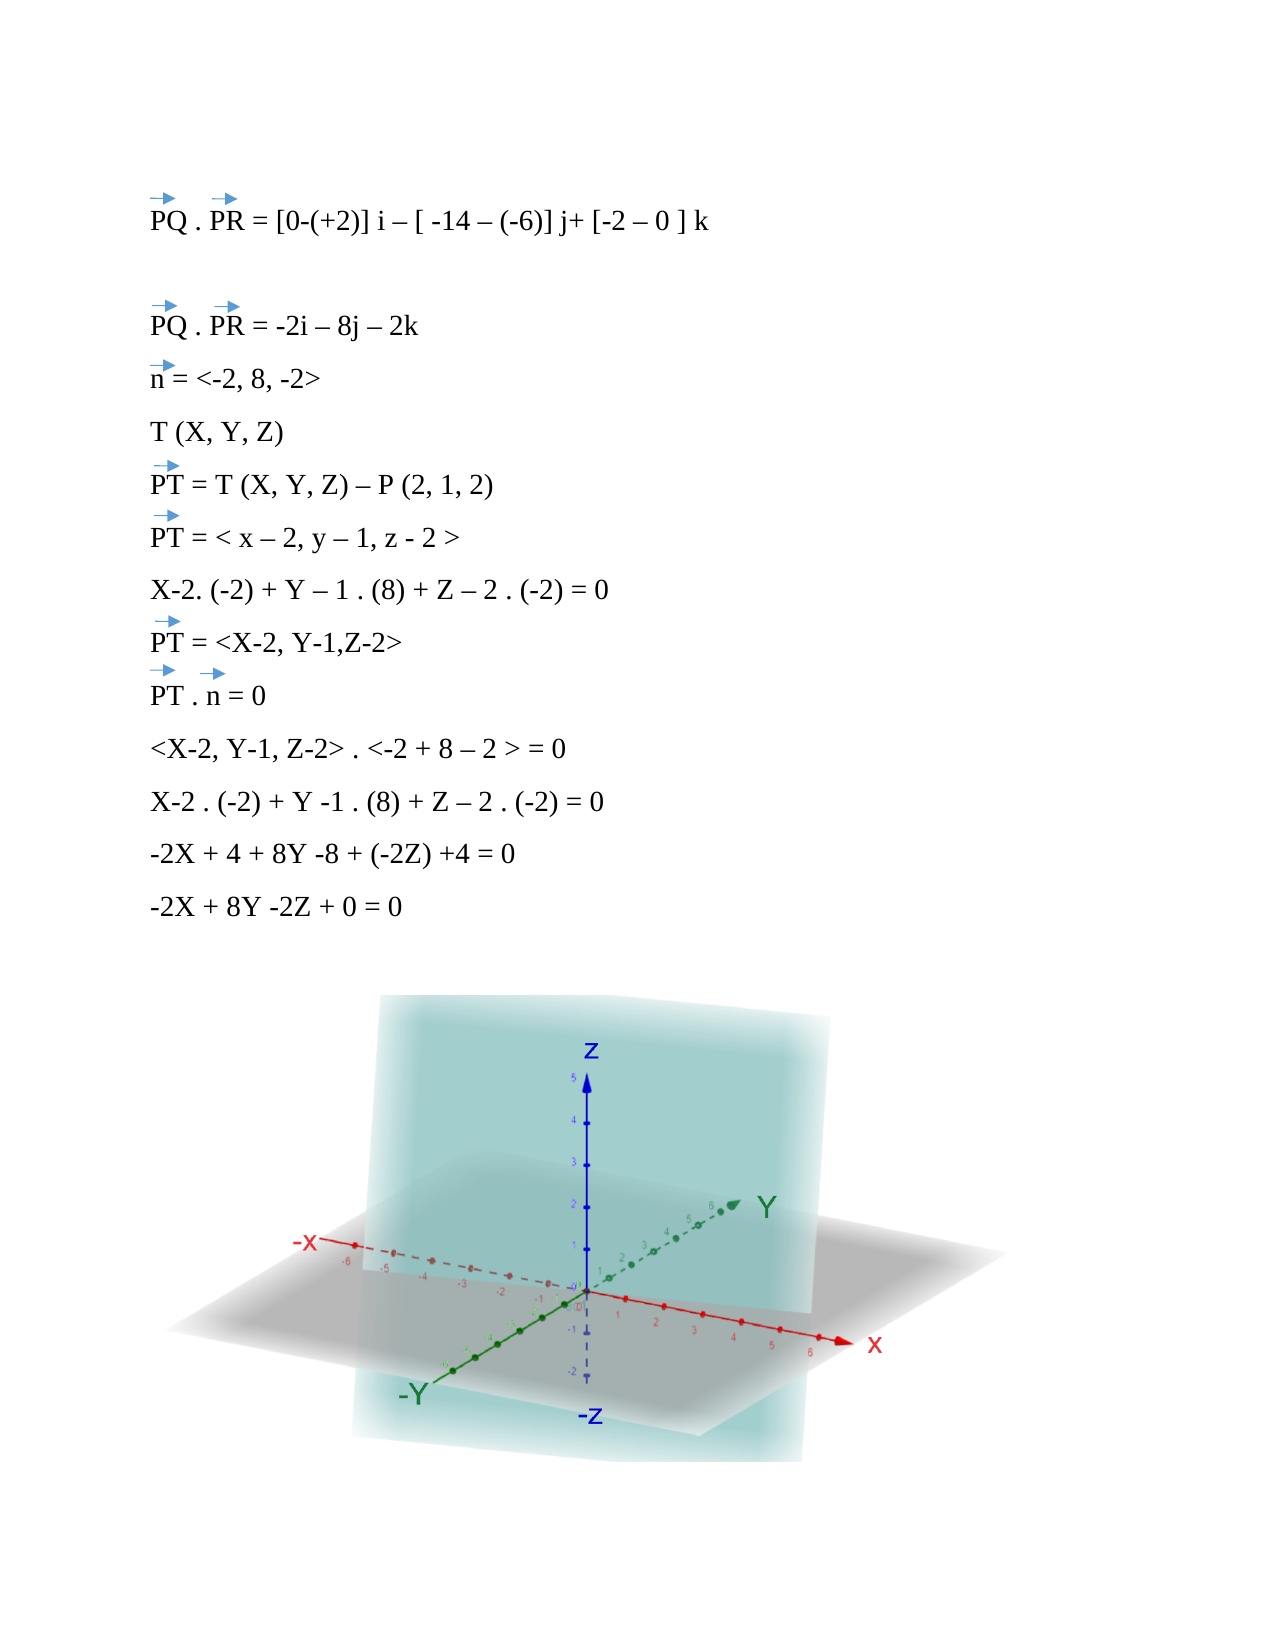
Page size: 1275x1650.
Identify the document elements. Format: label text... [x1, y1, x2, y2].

text PT = T (X, Y, Z) – P (2, 1, 2) [150, 467, 1125, 500]
text -2X + 8Y -2Z + 0 = 0 [150, 889, 1125, 923]
text -2X + 4 + 8Y -8 + (-2Z) +4 = 0 [150, 837, 1125, 870]
text PT . n = 0 [150, 678, 1125, 712]
text PT = <X-2, Y-1,Z-2> [150, 625, 1125, 659]
text PQ . PR = -2i – 8j – 2k [150, 308, 1125, 342]
text <X-2, Y-1, Z-2> . <-2 + 8 – 2 > = 0 [150, 731, 1125, 764]
text PT = < x – 2, y – 1, z - 2 > [150, 520, 1125, 553]
text X-2 . (-2) + Y -1 . (8) + Z – 2 . (-2) = 0 [150, 784, 1125, 817]
text X-2. (-2) + Y – 1 . (8) + Z – 2 . (-2) = 0 [150, 572, 1125, 606]
picture [150, 995, 1023, 1462]
text PQ . PR = [0-(+2)] i – [ -14 – (-6)] j+ [-2 – 0 ] k [150, 203, 1125, 236]
text n = <-2, 8, -2> [150, 361, 1125, 395]
text T (X, Y, Z) [150, 414, 1125, 448]
